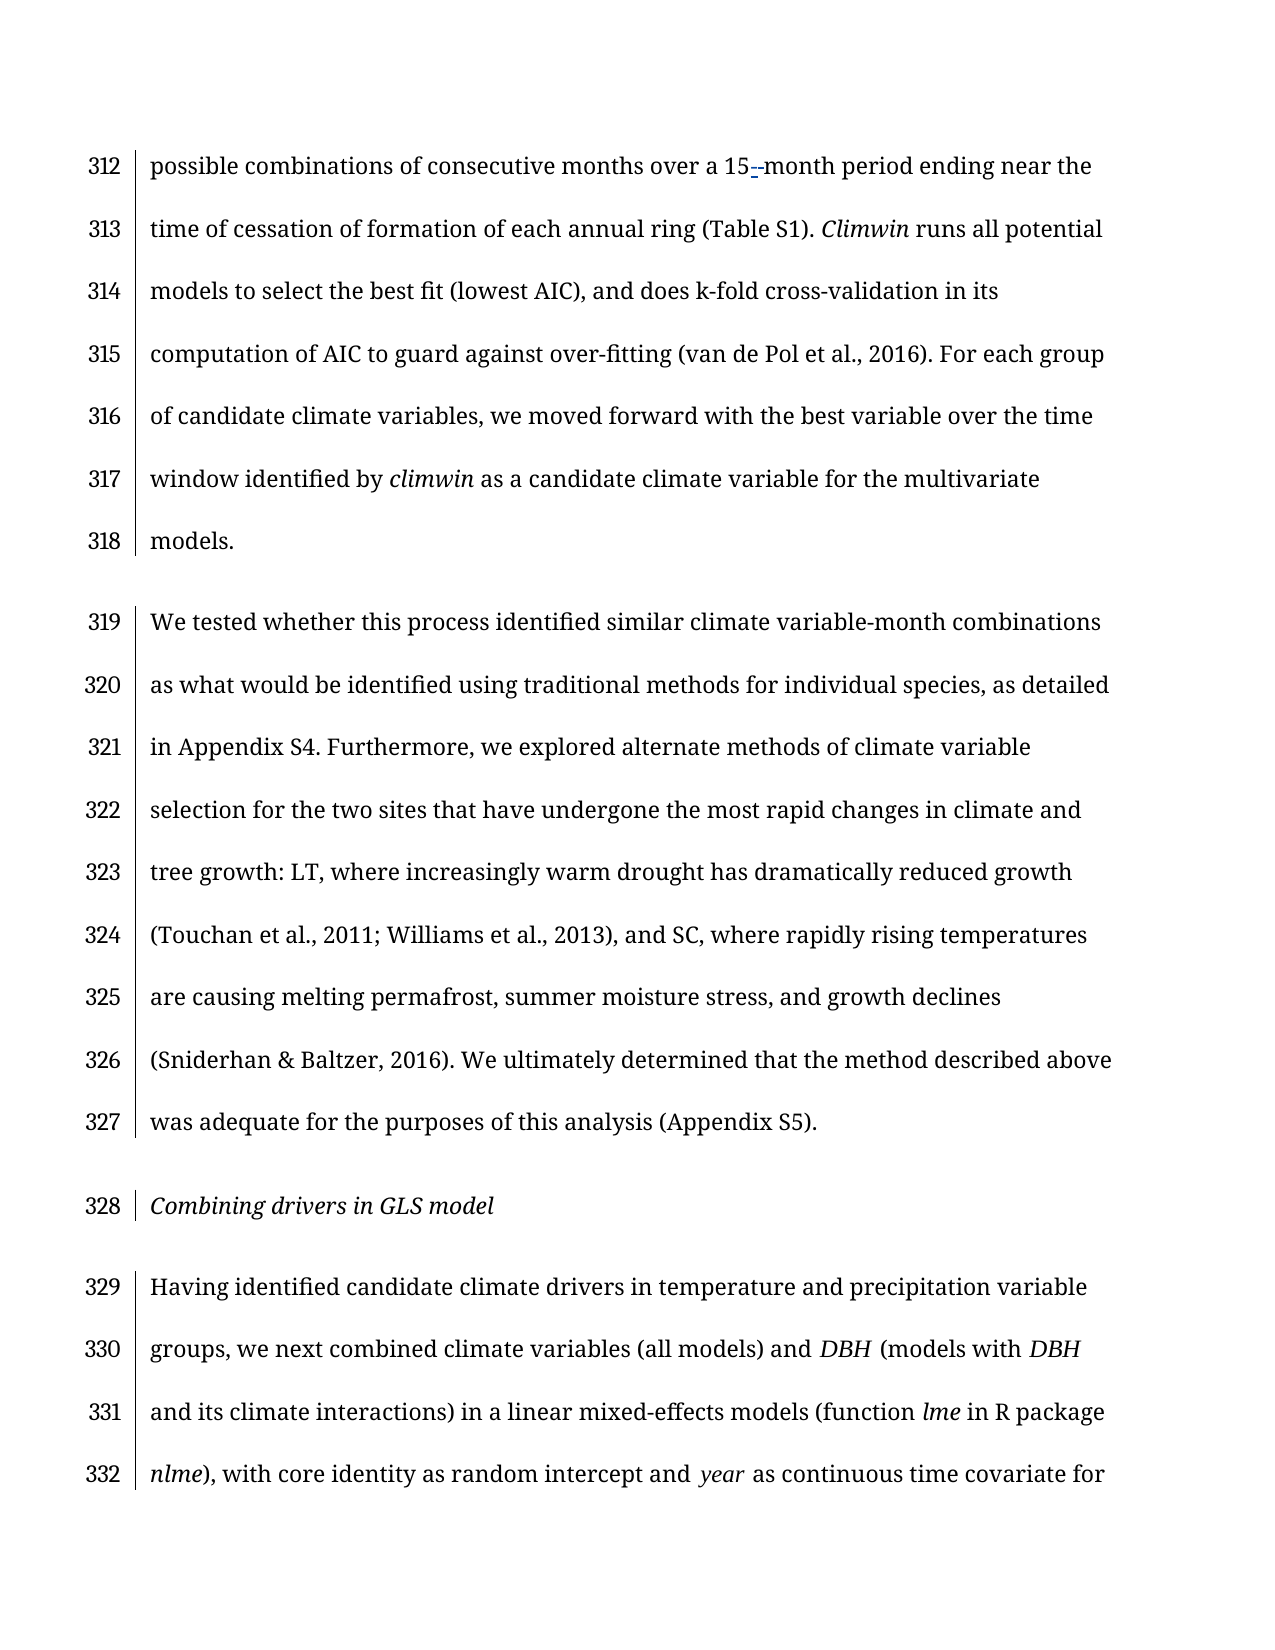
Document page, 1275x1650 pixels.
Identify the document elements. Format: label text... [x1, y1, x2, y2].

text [150, 1271, 1125, 1489]
subtitle Combining drivers in GLS model [150, 1189, 1125, 1221]
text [150, 150, 1125, 556]
text We tested whether this process identified similar climate variable-month combinations as what would be identified using traditional methods for individual species, as detailed in Appendix S4. Furthermore, we explored alternate methods of climate variable selection for the two sites that have undergone the most rapid changes in climate and tree growth: LT, where increasingly warm drought has dramatically reduced growth (Touchan et al., 2011; Williams et al., 2013), and SC, where rapidly rising temperatures are causing melting permafrost, summer moisture stress, and growth declines (Sniderhan & Baltzer, 2016). We ultimately determined that the method described above was adequate for the purposes of this analysis (Appendix S5). [150, 606, 1125, 1137]
